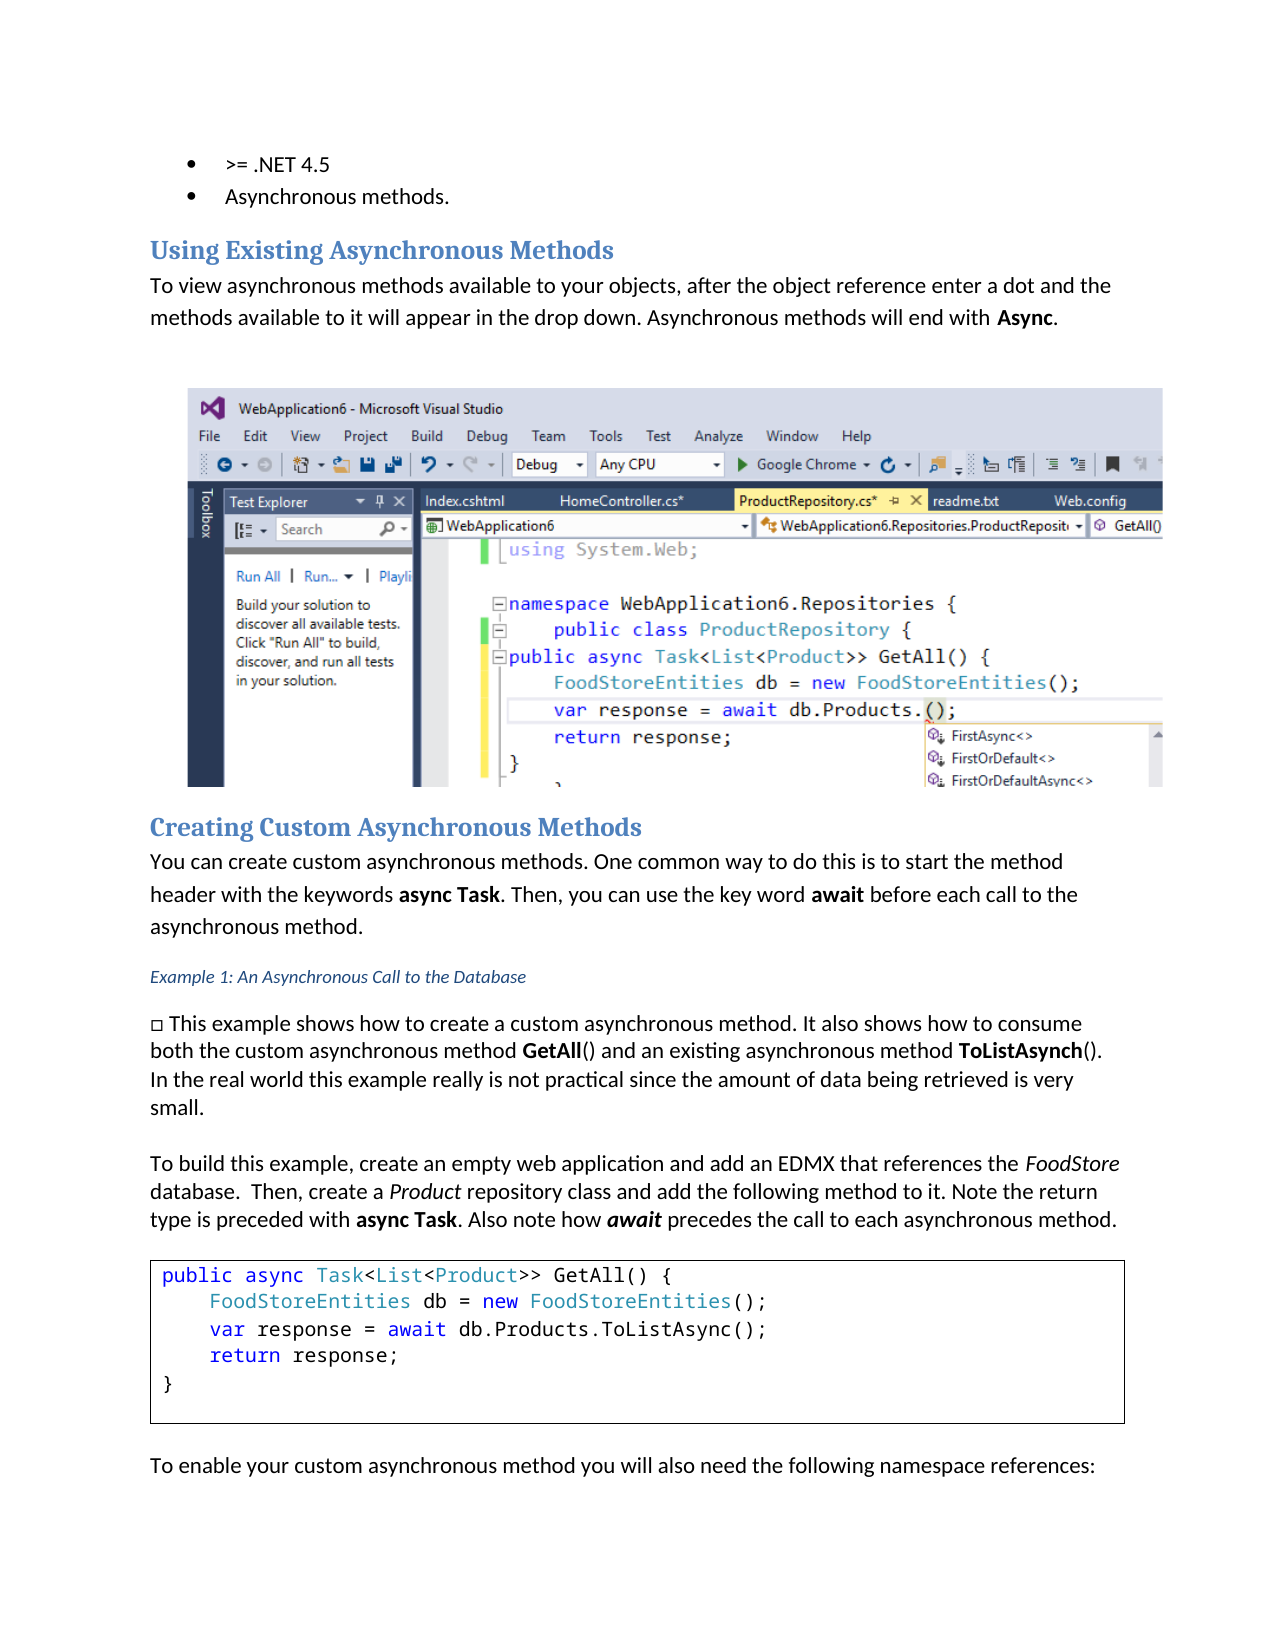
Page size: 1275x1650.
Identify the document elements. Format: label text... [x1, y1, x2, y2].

text To enable your custom asynchronous method you will also need the following namespace references: [150, 1451, 1125, 1479]
list >= .NET 4.5 [187, 150, 1125, 178]
list Asynchronous methods. [187, 182, 1125, 210]
text □ This example shows how to create a custom asynchronous method. It also shows how to consume both the custom asynchronous method GetAll() and an existing asynchronous method ToListAsynch(). In the real world this example really is not practical since the amount of data being retrieved is very small. [150, 1009, 1125, 1121]
text To view asynchronous methods available to your objects, after the object reference enter a dot and the methods available to it will appear in the drop down. Asynchronous methods will end with Async. [150, 271, 1125, 331]
subtitle Using Existing Asynchronous Methods [150, 235, 1125, 266]
text You can create custom asynchronous methods. One common way to do this is to start the method header with the keywords async Task. Then, you can use the key word await before each call to the asynchronous method. [150, 847, 1125, 940]
text Example 1: An Asynchronous Call to the Database [150, 965, 1125, 988]
table_header public async Task<List<Product>> GetAll() { FoodStoreEntities db = new FoodStoreEntities(); var response = await db.Products.ToListAsync(); return response; } [151, 1261, 1124, 1423]
text To build this example, create an empty web application and add an EDMX that references the FoodStore database. Then, create a Product repository class and add the following method to it. Note the return type is preceded with async Task. Also note how await precedes the call to each asynchronous method. [150, 1149, 1125, 1233]
picture [187, 388, 1163, 787]
subtitle Creating Custom Asynchronous Methods [150, 812, 1125, 843]
